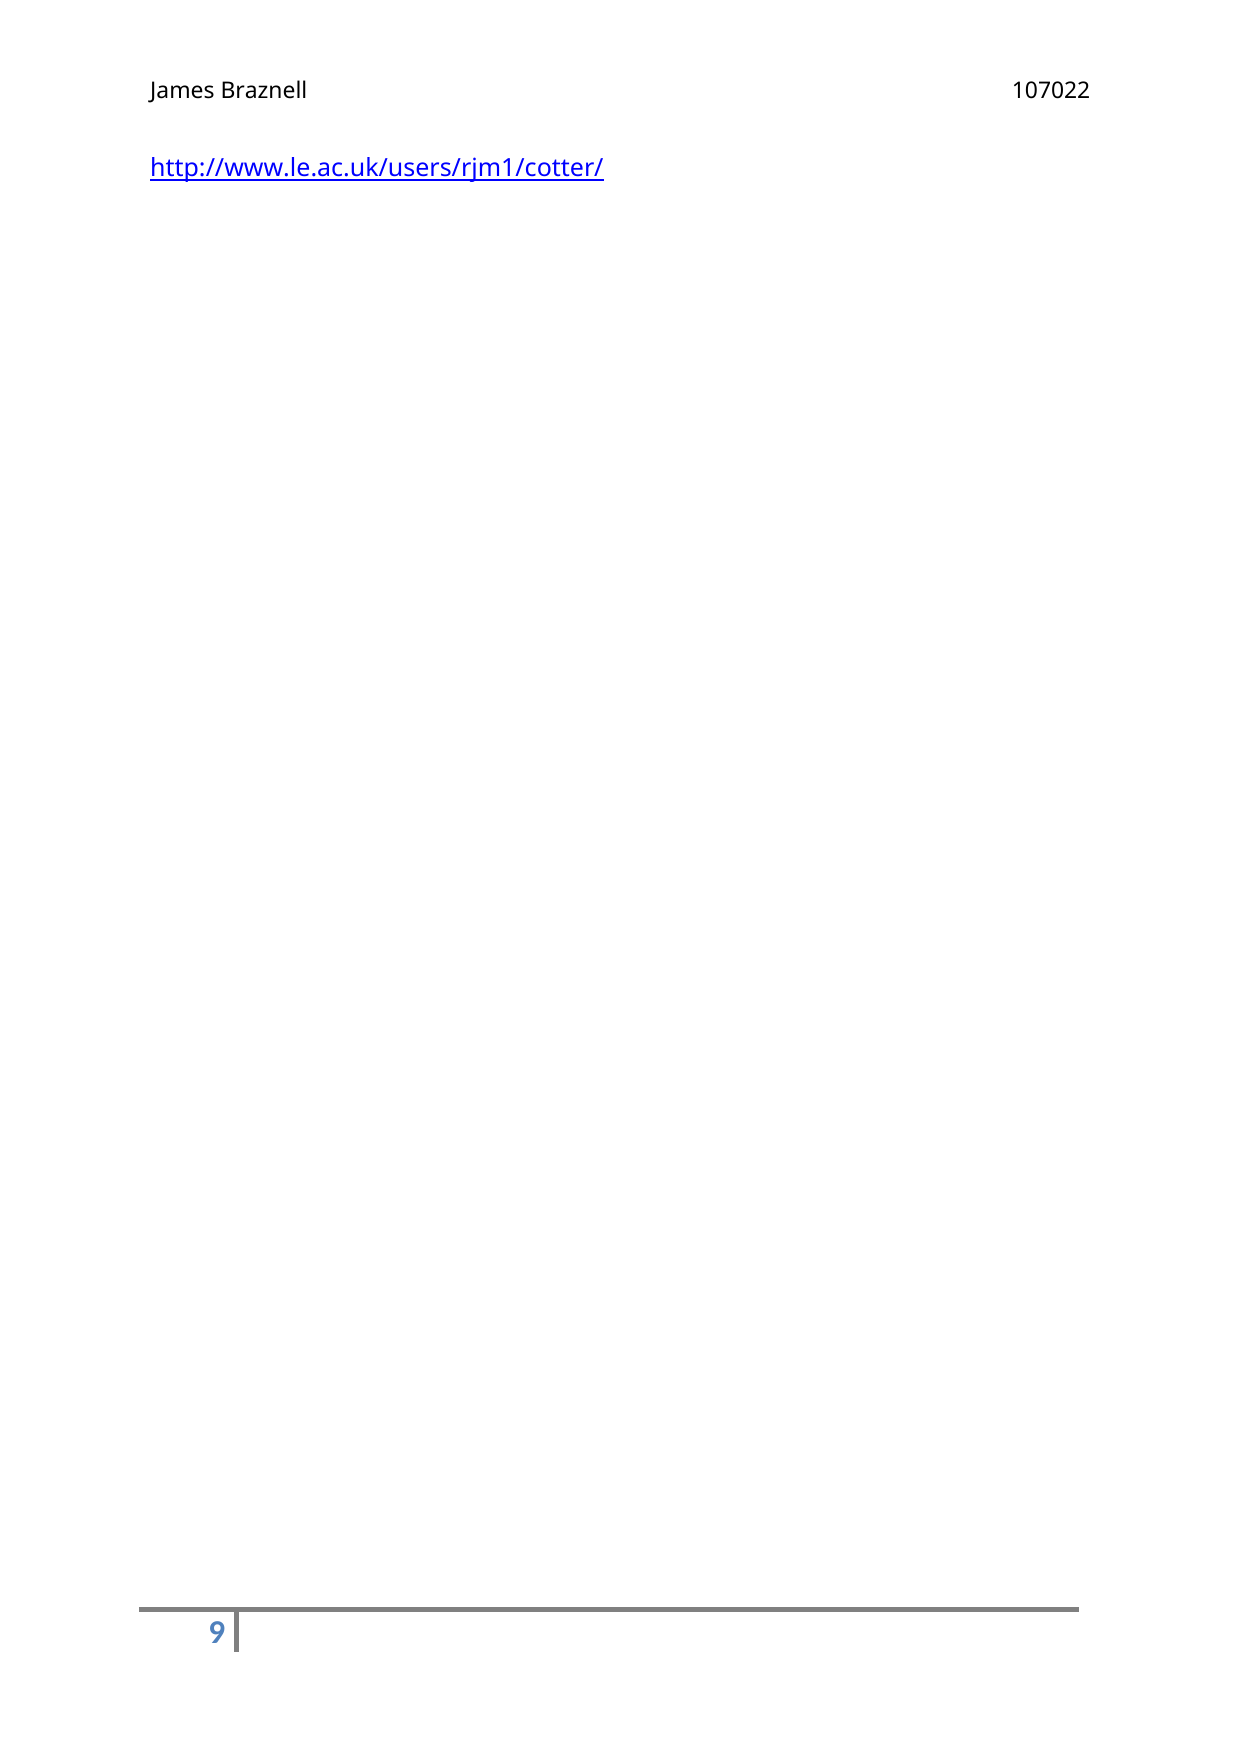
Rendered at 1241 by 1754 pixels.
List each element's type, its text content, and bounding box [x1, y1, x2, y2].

text http://www.le.ac.uk/users/rjm1/cotter/ [150, 150, 1090, 184]
